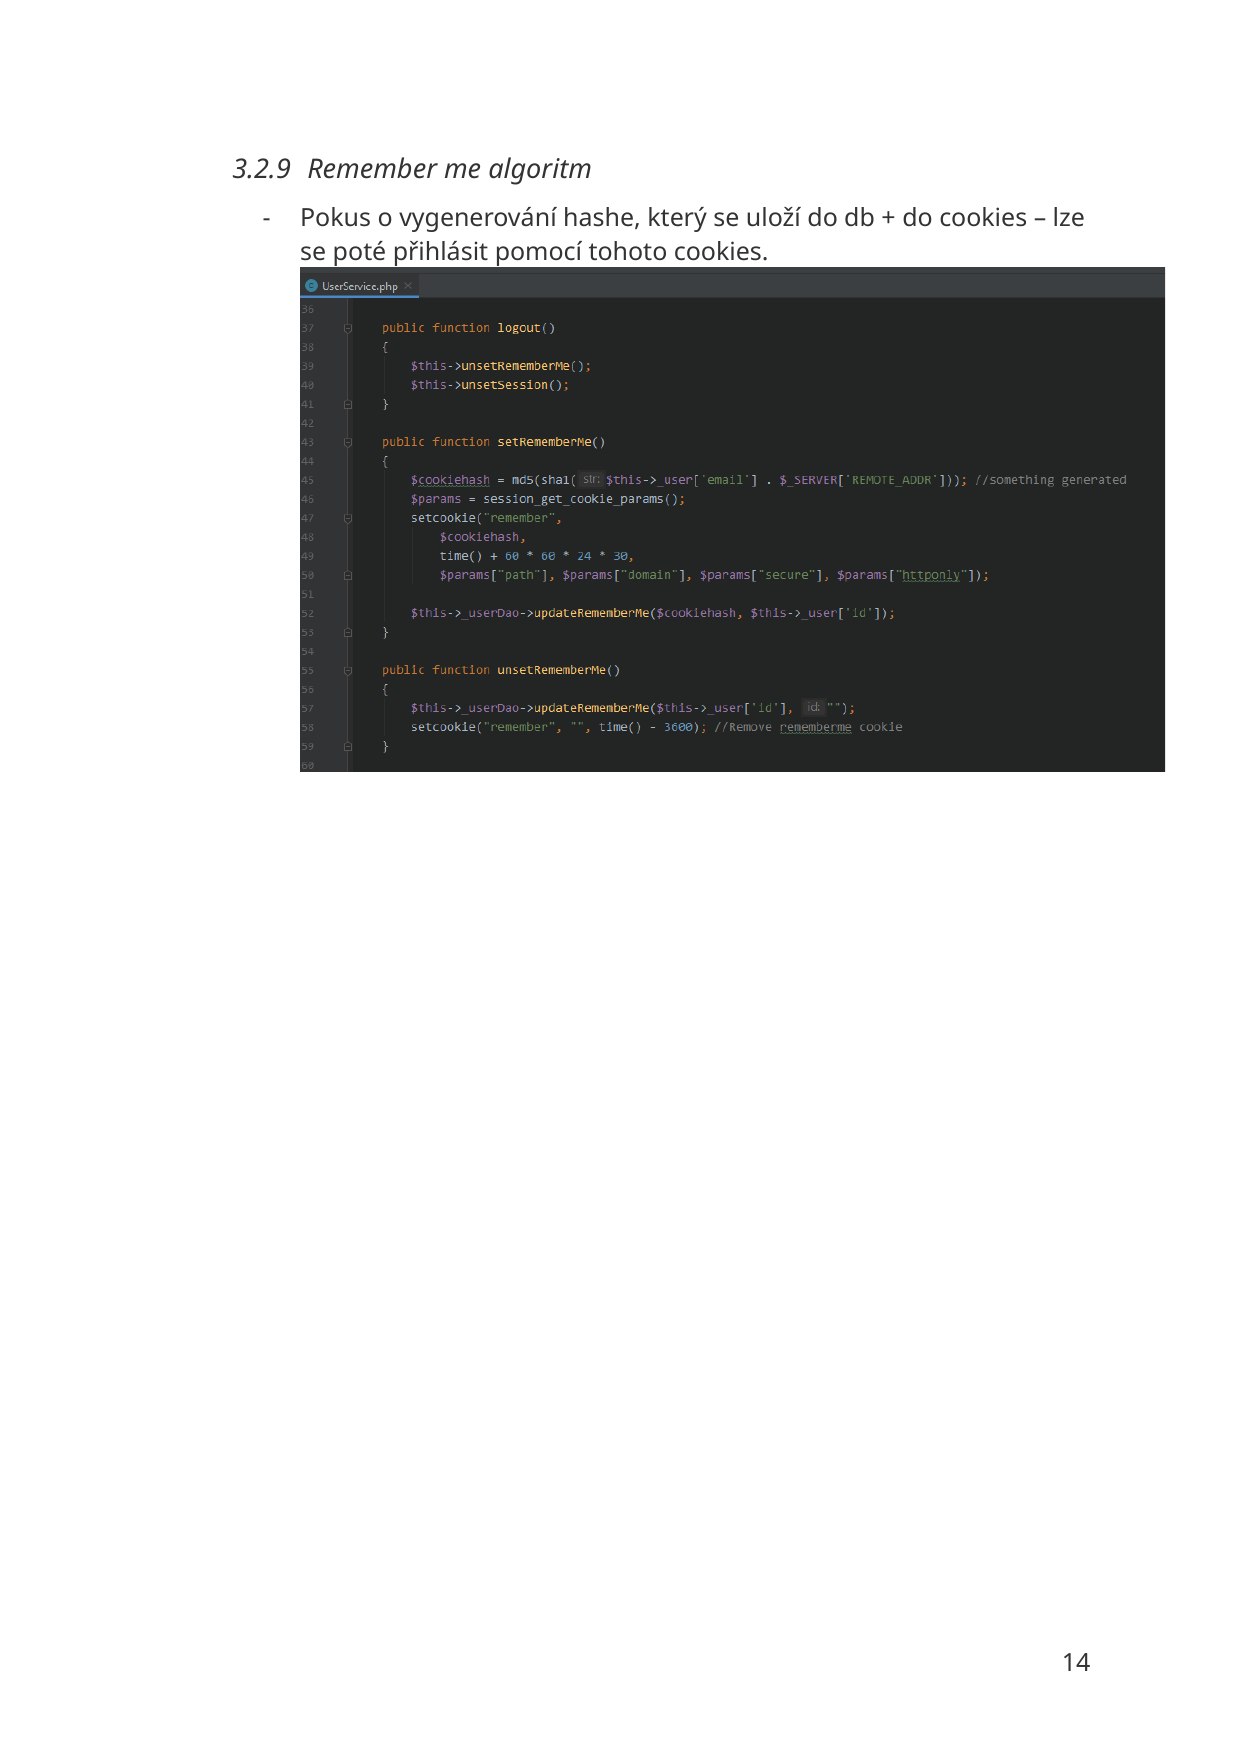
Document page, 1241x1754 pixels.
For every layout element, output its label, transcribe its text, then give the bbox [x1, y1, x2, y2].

picture [300, 267, 1166, 772]
subtitle Remember me algoritm [232, 150, 1090, 187]
